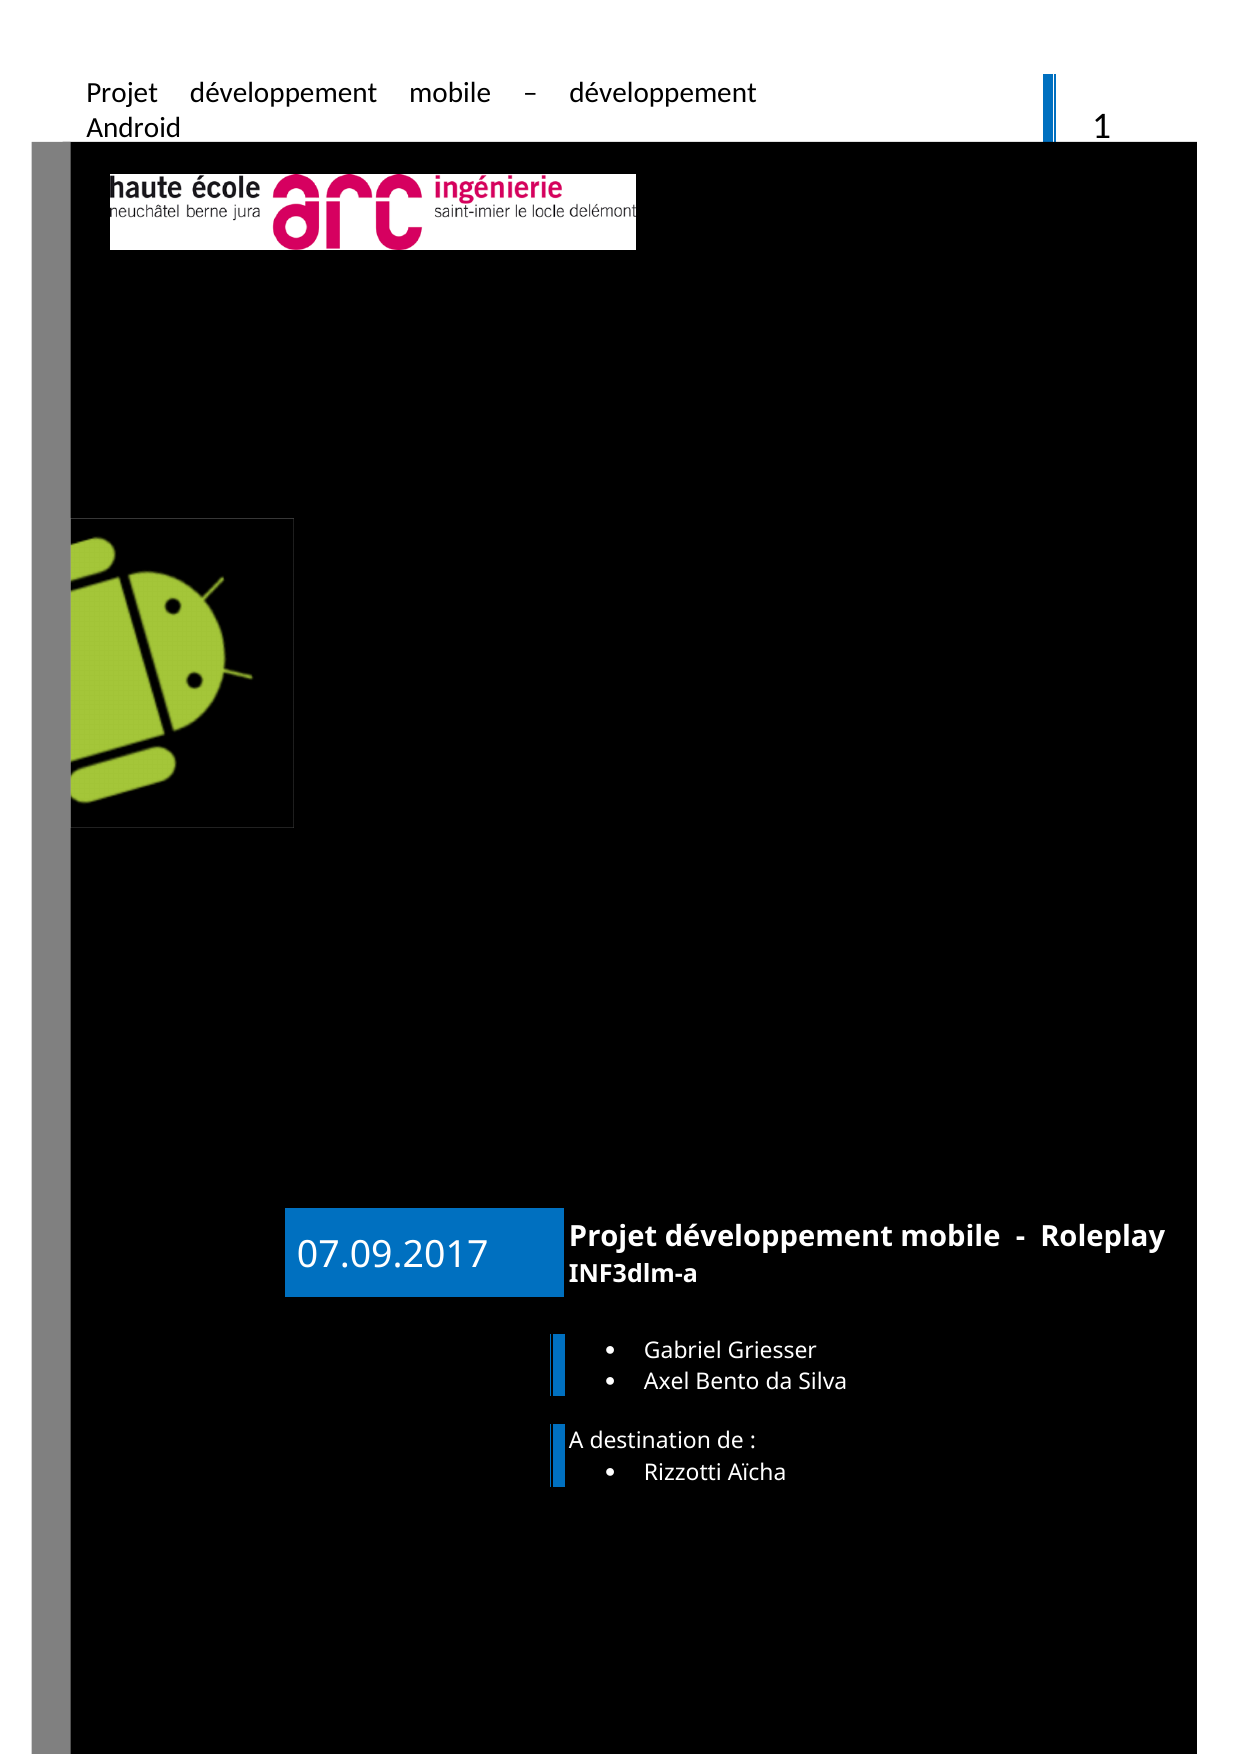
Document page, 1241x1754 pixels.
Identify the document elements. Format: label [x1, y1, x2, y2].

picture [71, 519, 293, 827]
picture [110, 174, 636, 250]
